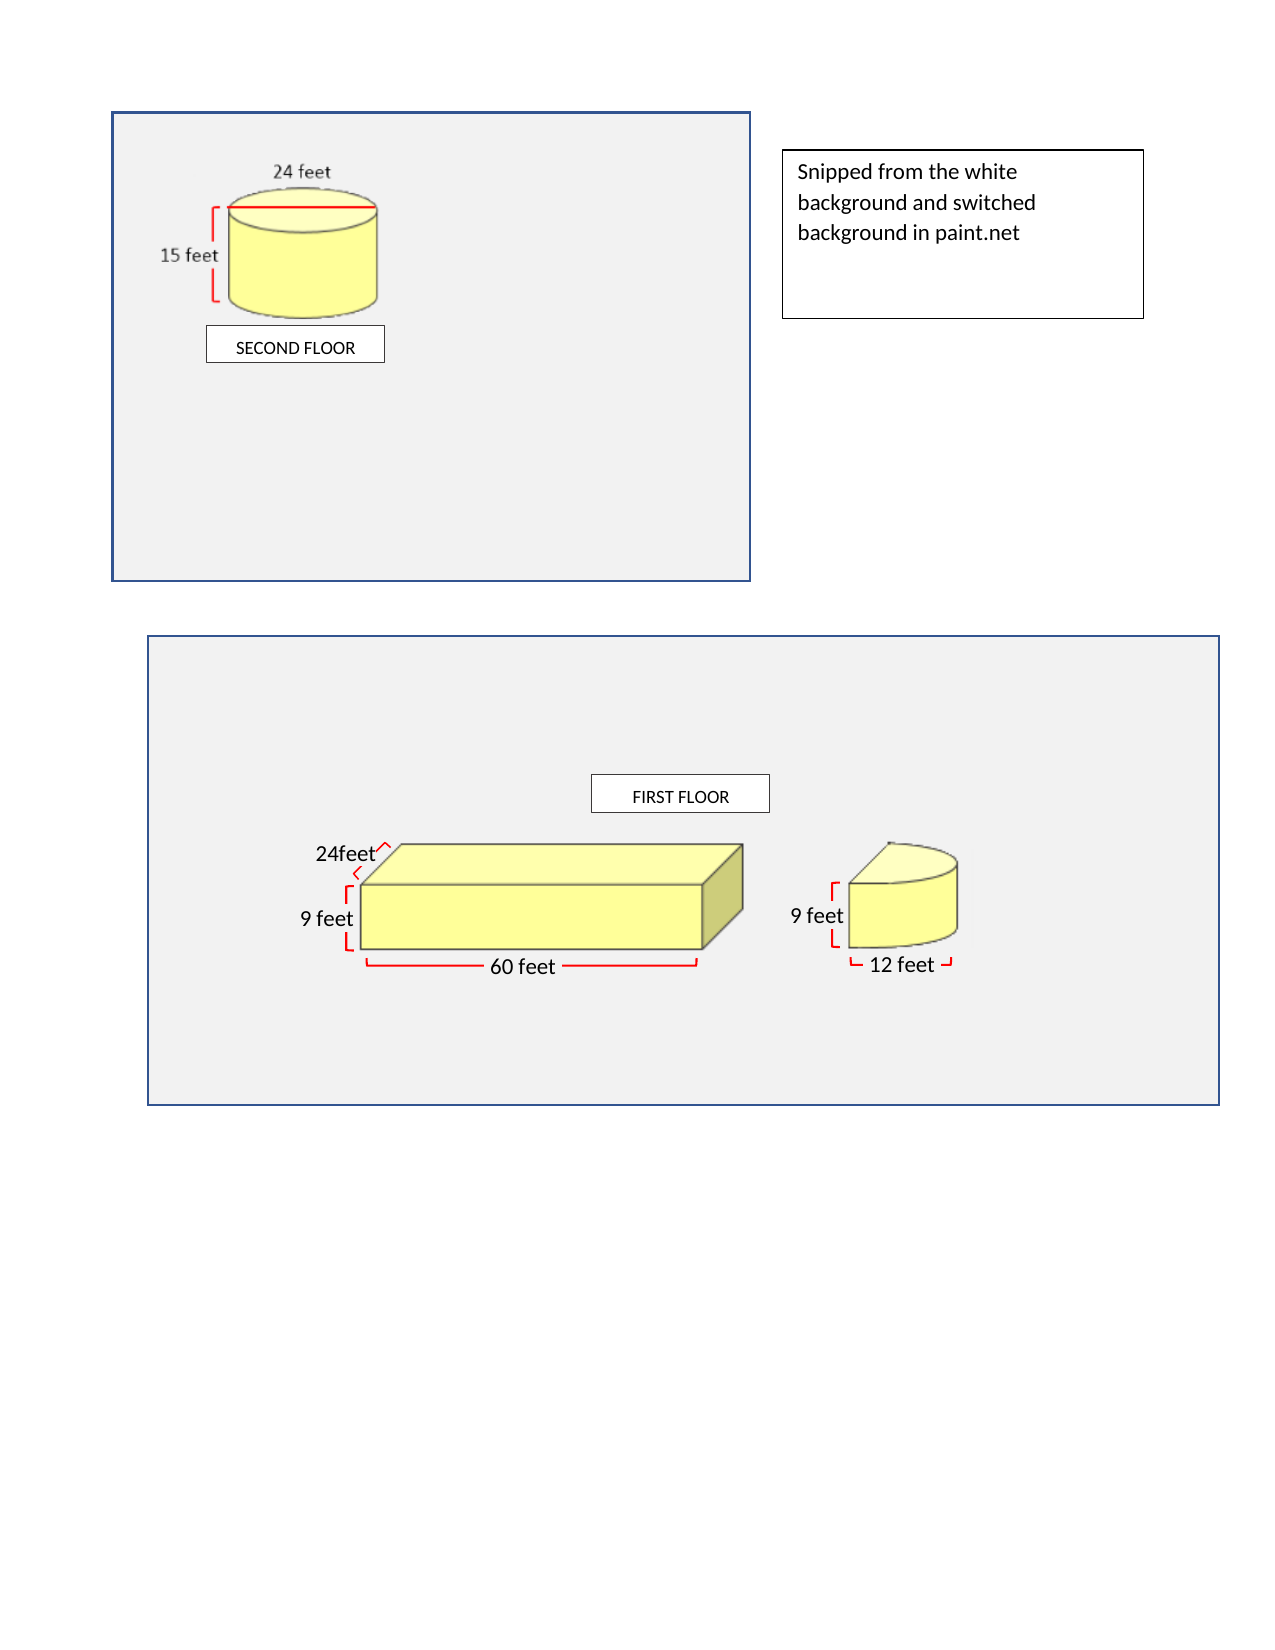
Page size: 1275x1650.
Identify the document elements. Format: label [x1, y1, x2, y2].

picture [343, 784, 1024, 999]
picture [150, 150, 387, 325]
